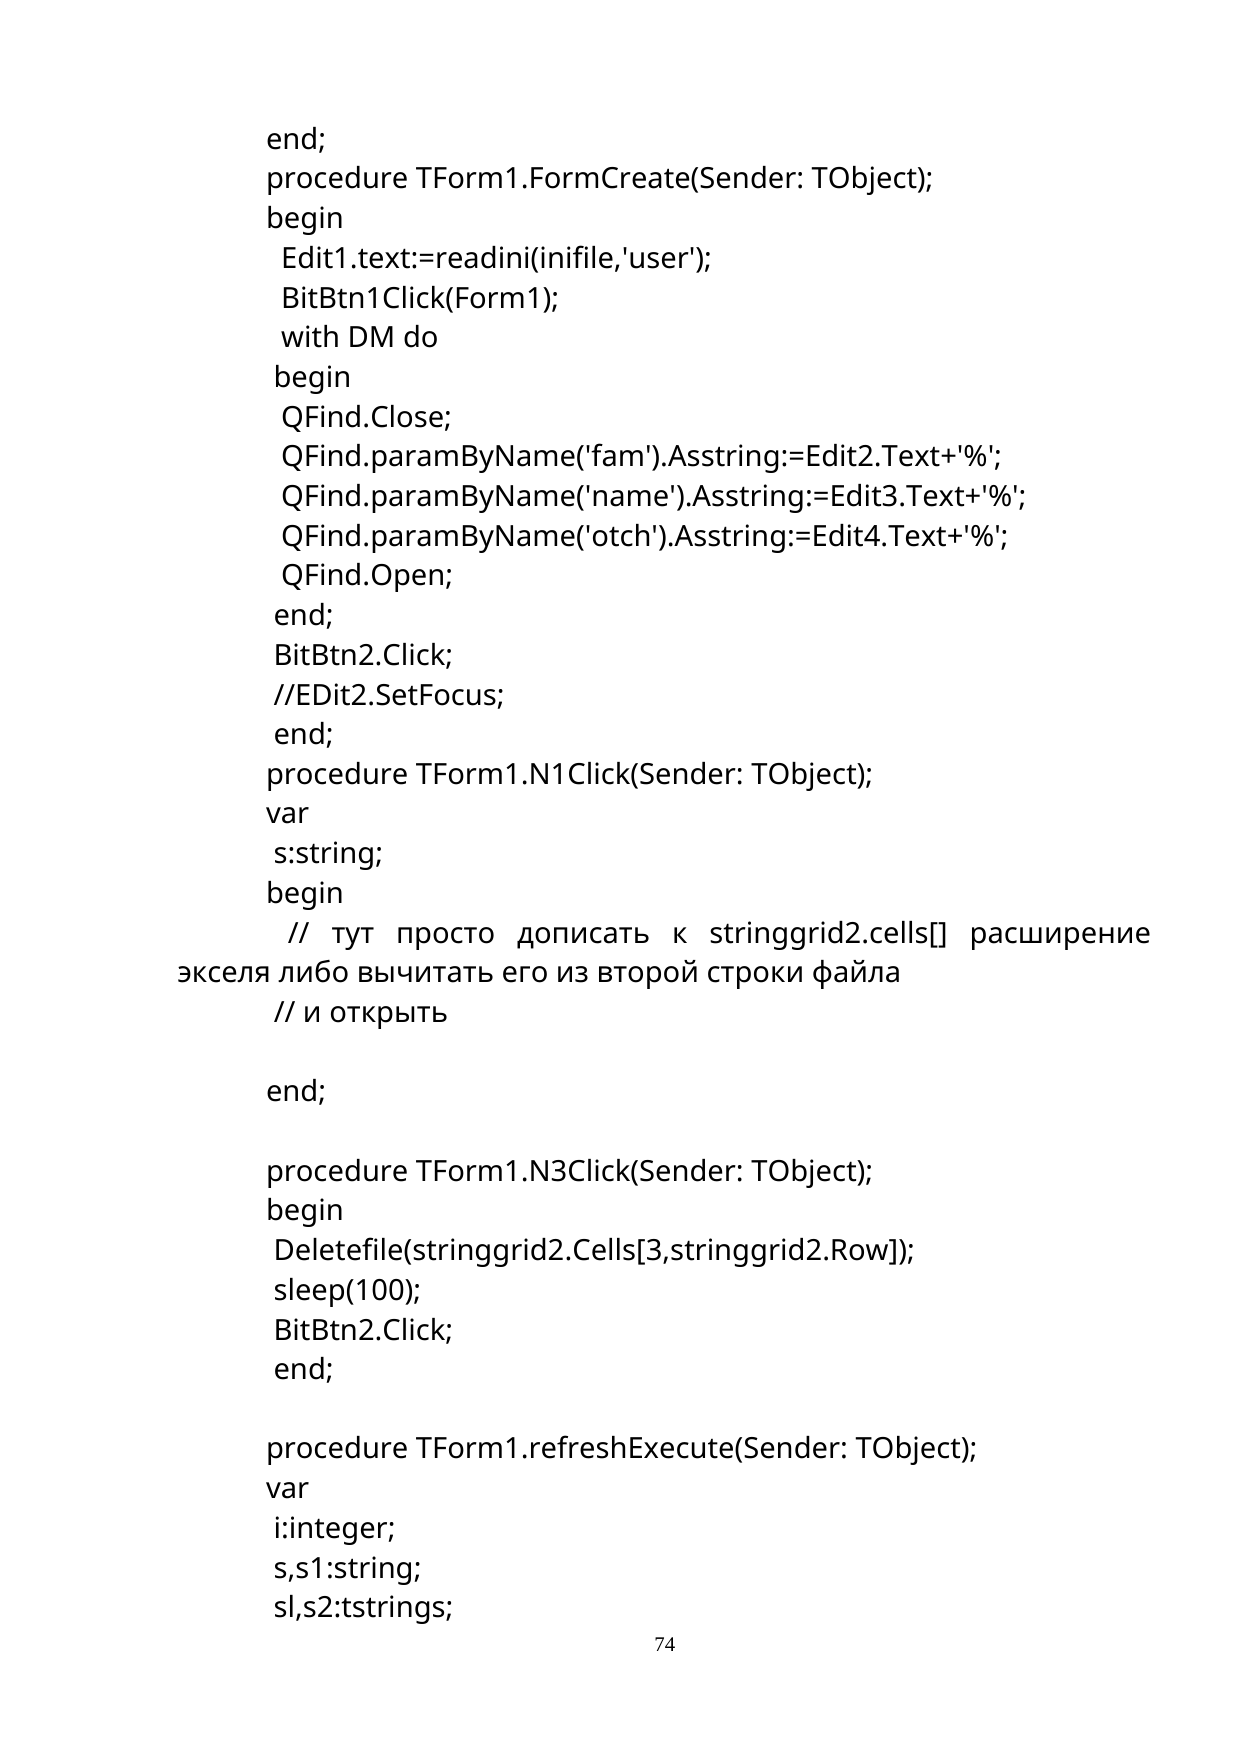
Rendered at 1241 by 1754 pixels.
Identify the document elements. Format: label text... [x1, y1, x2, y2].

text end; [177, 1071, 1152, 1110]
text BitBtn2.Click; [177, 634, 1152, 674]
text var [177, 793, 1152, 832]
text QFind.paramByName('fam').Asstring:=Edit2.Text+'%'; [177, 436, 1152, 475]
text begin [177, 197, 1152, 237]
text begin [177, 872, 1152, 912]
text procedure TForm1.N3Click(Sender: TObject); [177, 1150, 1152, 1190]
text sleep(100); [177, 1269, 1152, 1309]
text end; [177, 594, 1152, 634]
text sl,s2:tstrings; [177, 1587, 1152, 1626]
text QFind.Open; [177, 555, 1152, 594]
text i:integer; [177, 1507, 1152, 1547]
text with DM do [177, 317, 1152, 356]
text BitBtn2.Click; [177, 1309, 1152, 1348]
text Deletefile(stringgrid2.Cells[3,stringgrid2.Row]); [177, 1229, 1152, 1269]
text procedure TForm1.FormCreate(Sender: TObject); [177, 158, 1152, 197]
text end; [177, 713, 1152, 753]
text Edit1.text:=readini(inifile,'user'); [177, 237, 1152, 277]
text end; [177, 118, 1152, 158]
text procedure TForm1.N1Click(Sender: TObject); [177, 753, 1152, 793]
text QFind.paramByName('name').Asstring:=Edit3.Text+'%'; [177, 475, 1152, 515]
text QFind.paramByName('otch').Asstring:=Edit4.Text+'%'; [177, 515, 1152, 555]
text s:string; [177, 832, 1152, 872]
text var [177, 1467, 1152, 1507]
text //EDit2.SetFocus; [177, 674, 1152, 713]
text end; [177, 1348, 1152, 1388]
text BitBtn1Click(Form1); [177, 277, 1152, 317]
text // и открыть [177, 991, 1152, 1031]
text s,s1:string; [177, 1547, 1152, 1587]
text procedure TForm1.refreshExecute(Sender: TObject); [177, 1428, 1152, 1467]
text begin [177, 356, 1152, 396]
text begin [177, 1190, 1152, 1229]
text QFind.Close; [177, 396, 1152, 436]
text // тут просто дописать к stringgrid2.cells[] расширение экселя либо вычитать его из второй строки файла [177, 912, 1152, 991]
